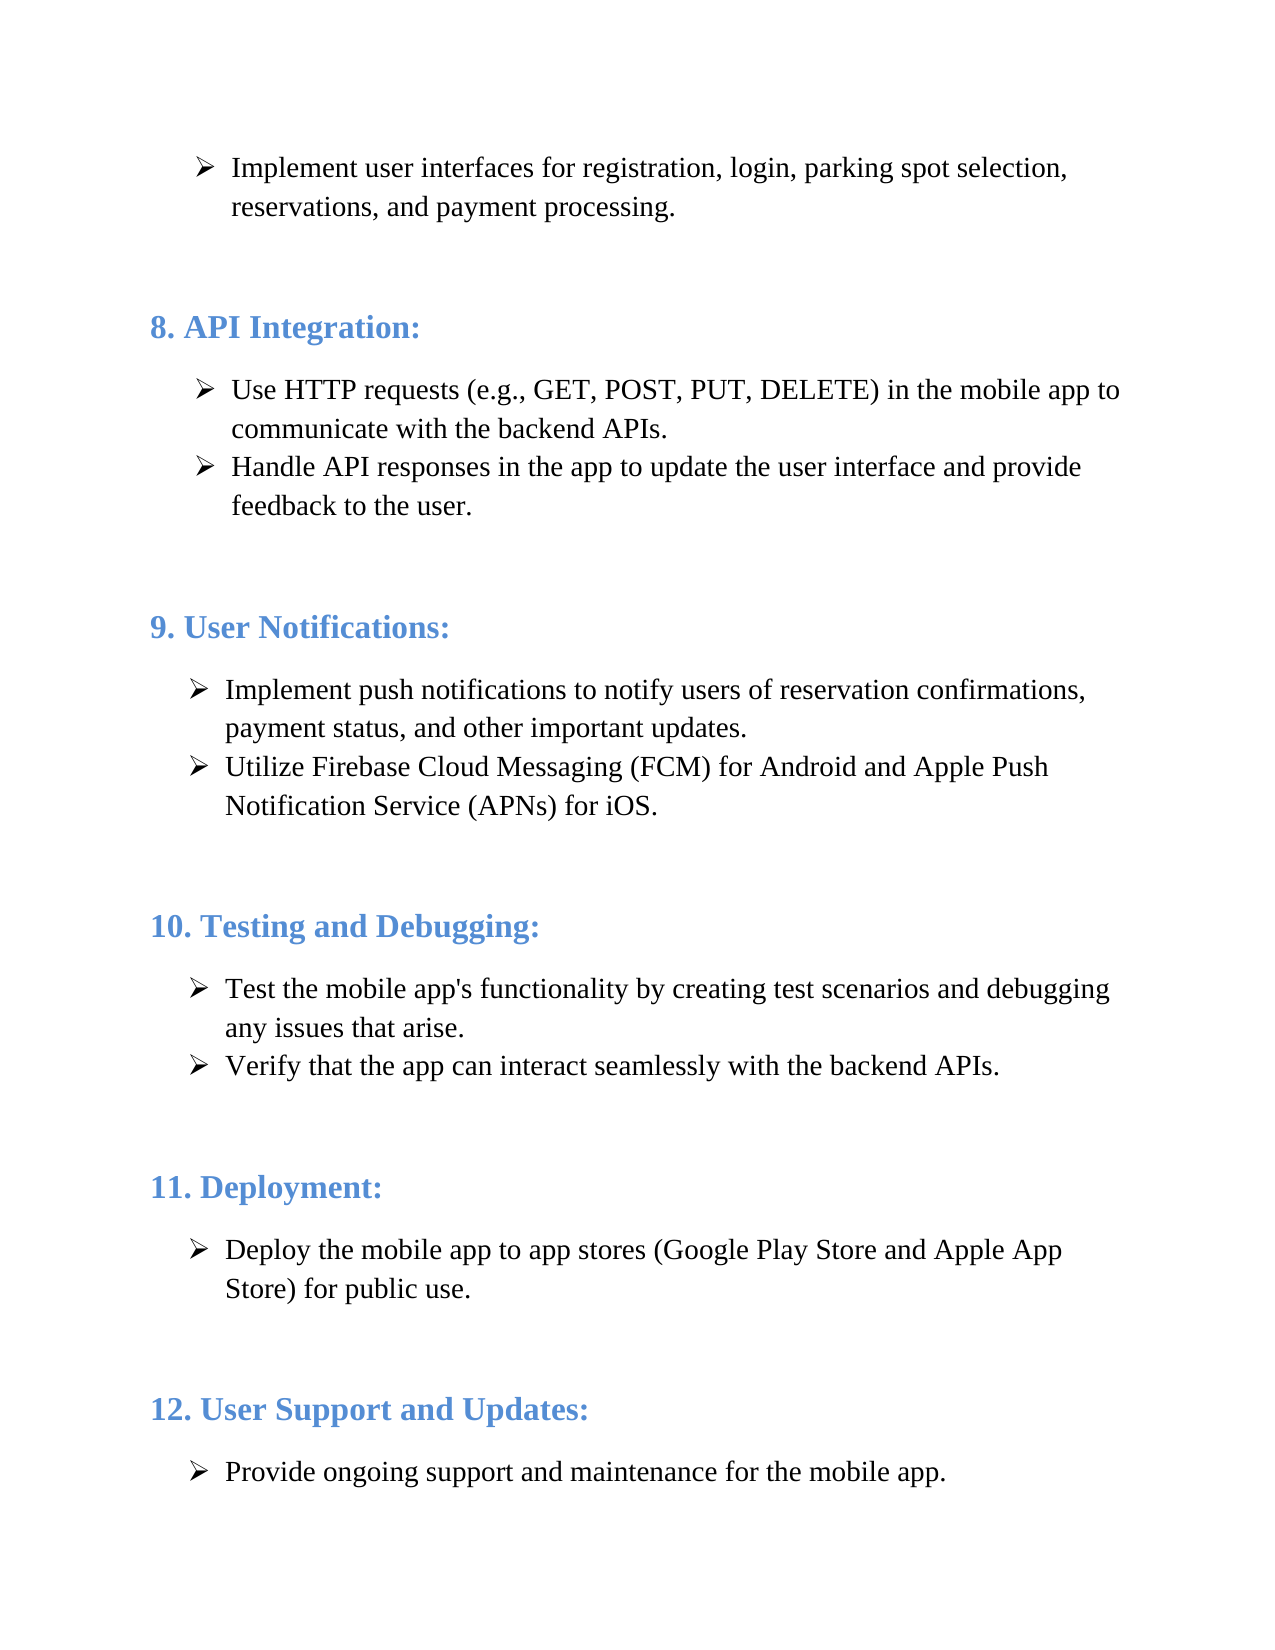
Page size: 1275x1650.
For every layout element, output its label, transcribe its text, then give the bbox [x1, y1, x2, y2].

list Implement user interfaces for registration, login, parking spot selection, reservations, and payment processing. [194, 150, 1125, 222]
list Deploy the mobile app to app stores (Google Play Store and Apple App Store) for public use. [187, 1232, 1125, 1304]
text 8. API Integration: [150, 307, 1125, 346]
list Implement push notifications to notify users of reservation confirmations, payment status, and other important updates. [187, 672, 1125, 744]
list Handle API responses in the app to update the user interface and provide feedback to the user. [194, 449, 1125, 522]
text 11. Deployment: [150, 1167, 1125, 1206]
list Use HTTP requests (e.g., GET, POST, PUT, DELETE) in the mobile app to communicate with the backend APIs. [194, 372, 1125, 444]
list Utilize Firebase Cloud Messaging (FCM) for Android and Apple Push Notification Service (APNs) for iOS. [187, 749, 1125, 821]
text 10. Testing and Debugging: [150, 906, 1125, 945]
list Provide ongoing support and maintenance for the mobile app. [187, 1454, 1125, 1488]
list Test the mobile app's functionality by creating test scenarios and debugging any issues that arise. [187, 971, 1125, 1043]
list Verify that the app can interact seamlessly with the backend APIs. [187, 1048, 1125, 1082]
text 9. User Notifications: [150, 607, 1125, 645]
text 12. User Support and Updates: [150, 1389, 1125, 1428]
